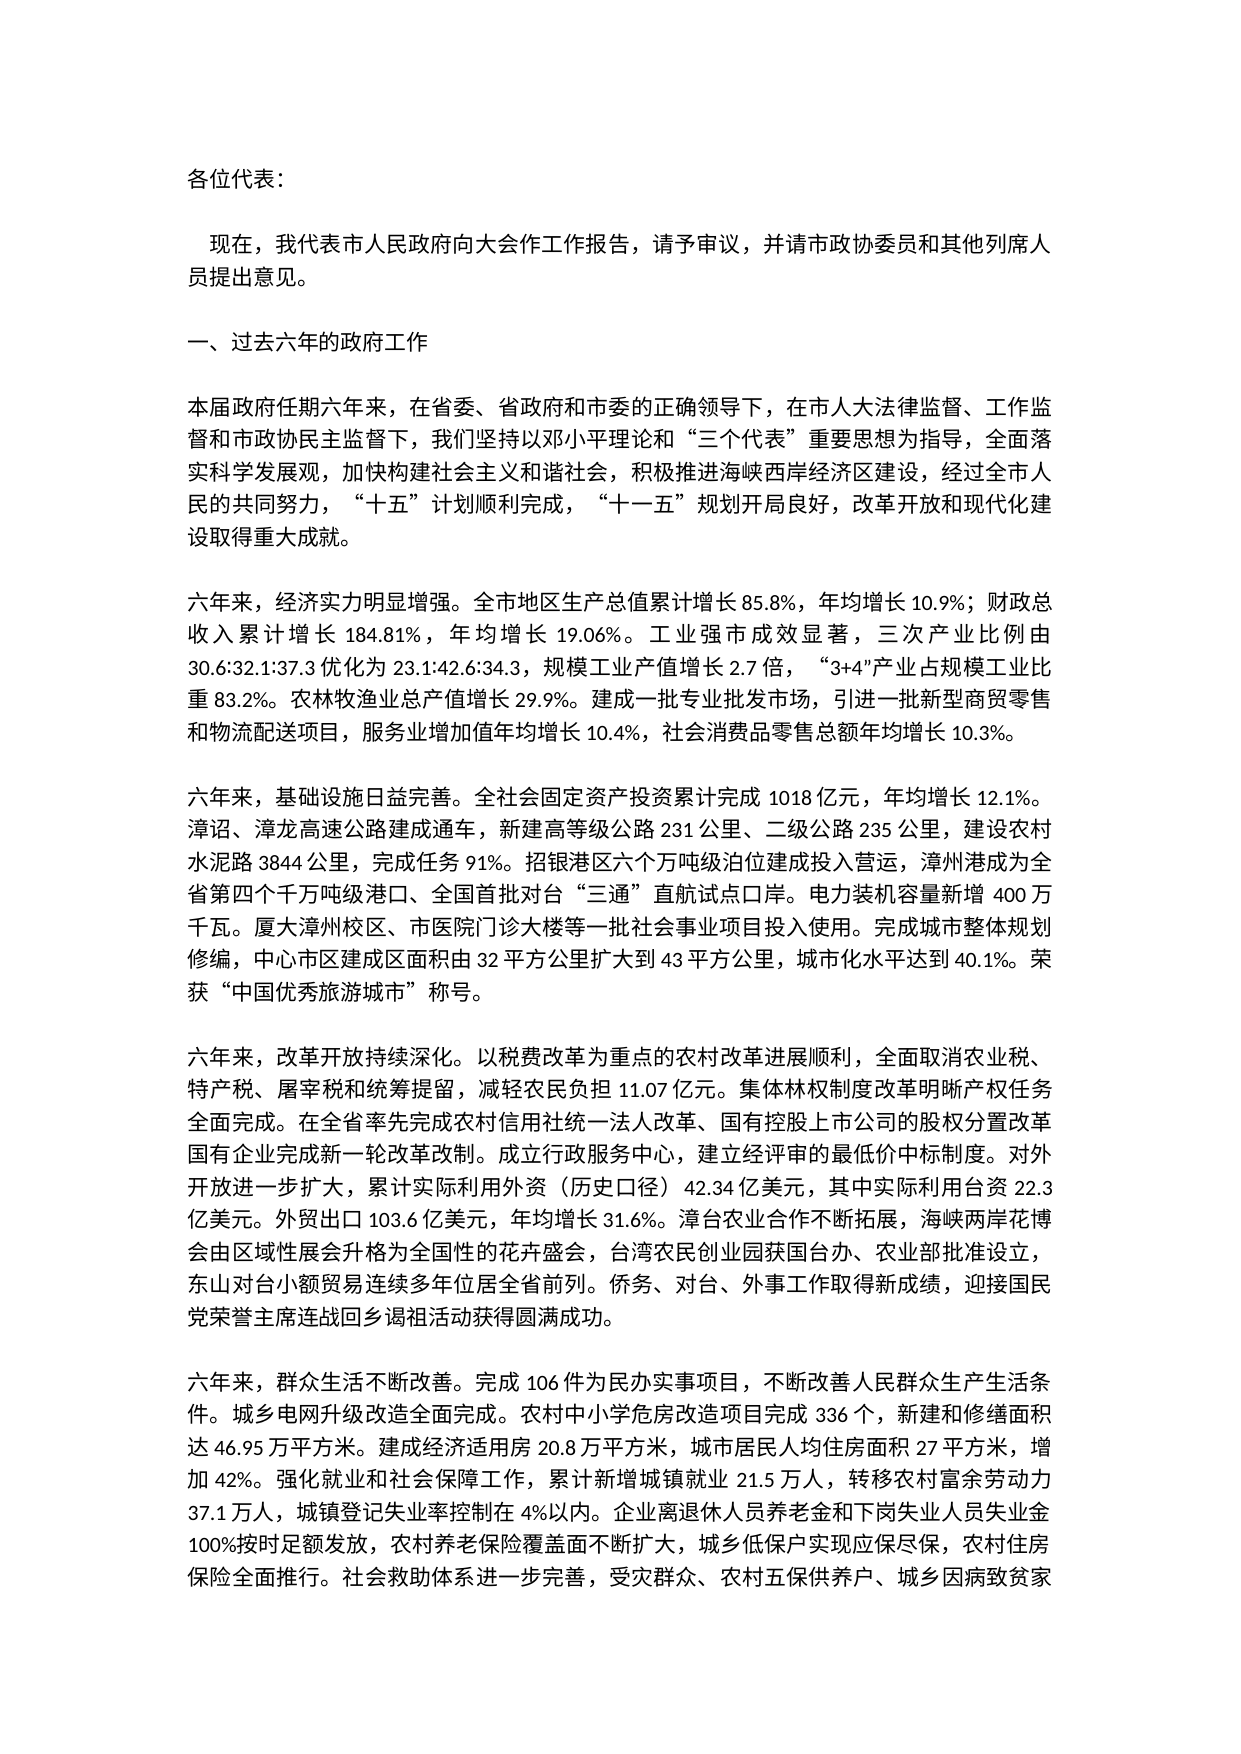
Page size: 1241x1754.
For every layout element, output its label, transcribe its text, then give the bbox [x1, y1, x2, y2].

text 各位代表： [187, 162, 1053, 194]
text 本届政府任期六年来，在省委、省政府和市委的正确领导下，在市人大法律监督、工作监督和市政协民主监督下，我们坚持以邓小平理论和“三个代表”重要思想为指导，全面落实科学发展观，加快构建社会主义和谐社会，积极推进海峡西岸经济区建设，经过全市人民的共同努力，“十五”计划顺利完成，“十一五”规划开局良好，改革开放和现代化建设取得重大成就。 [187, 389, 1053, 552]
text 六年来，改革开放持续深化。以税费改革为重点的农村改革进展顺利，全面取消农业税、特产税、屠宰税和统筹提留，减轻农民负担11.07亿元。集体林权制度改革明晰产权任务全面完成。在全省率先完成农村信用社统一法人改革、国有控股上市公司的股权分置改革，国有企业完成新一轮改革改制。成立行政服务中心，建立经评审的最低价中标制度。对外开放进一步扩大，累计实际利用外资（历史口径）42.34亿美元，其中实际利用台资22.3亿美元。外贸出口103.6亿美元，年均增长31.6%。漳台农业合作不断拓展，海峡两岸花博会由区域性展会升格为全国性的花卉盛会，台湾农民创业园获国台办、农业部批准设立，东山对台小额贸易连续多年位居全省前列。侨务、对台、外事工作取得新成绩，迎接国民党荣誉主席连战回乡谒祖活动获得圆满成功。 [187, 1039, 1053, 1332]
text 六年来，经济实力明显增强。全市地区生产总值累计增长85.8%，年均增长10.9%；财政总收入累计增长184.81%，年均增长19.06%。工业强市成效显著，三次产业比例由30.6∶32.1∶37.3优化为23.1∶42.6∶34.3，规模工业产值增长2.7倍，“3+4”产业占规模工业比重83.2%。农林牧渔业总产值增长29.9%。建成一批专业批发市场，引进一批新型商贸零售和物流配送项目，服务业增加值年均增长10.4%，社会消费品零售总额年均增长10.3%。 [187, 584, 1053, 747]
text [187, 1364, 1053, 1592]
text 现在，我代表市人民政府向大会作工作报告，请予审议，并请市政协委员和其他列席人员提出意见。 [187, 227, 1053, 292]
text 六年来，基础设施日益完善。全社会固定资产投资累计完成1018亿元，年均增长12.1%。漳诏、漳龙高速公路建成通车，新建高等级公路231公里、二级公路235公里，建设农村水泥路3844公里，完成任务91%。招银港区六个万吨级泊位建成投入营运，漳州港成为全省第四个千万吨级港口、全国首批对台“三通”直航试点口岸。电力装机容量新增400万千瓦。厦大漳州校区、市医院门诊大楼等一批社会事业项目投入使用。完成城市整体规划修编，中心市区建成区面积由32平方公里扩大到43平方公里，城市化水平达到40.1%。荣获“中国优秀旅游城市”称号。 [187, 779, 1053, 1007]
text 一、过去六年的政府工作 [187, 324, 1053, 357]
